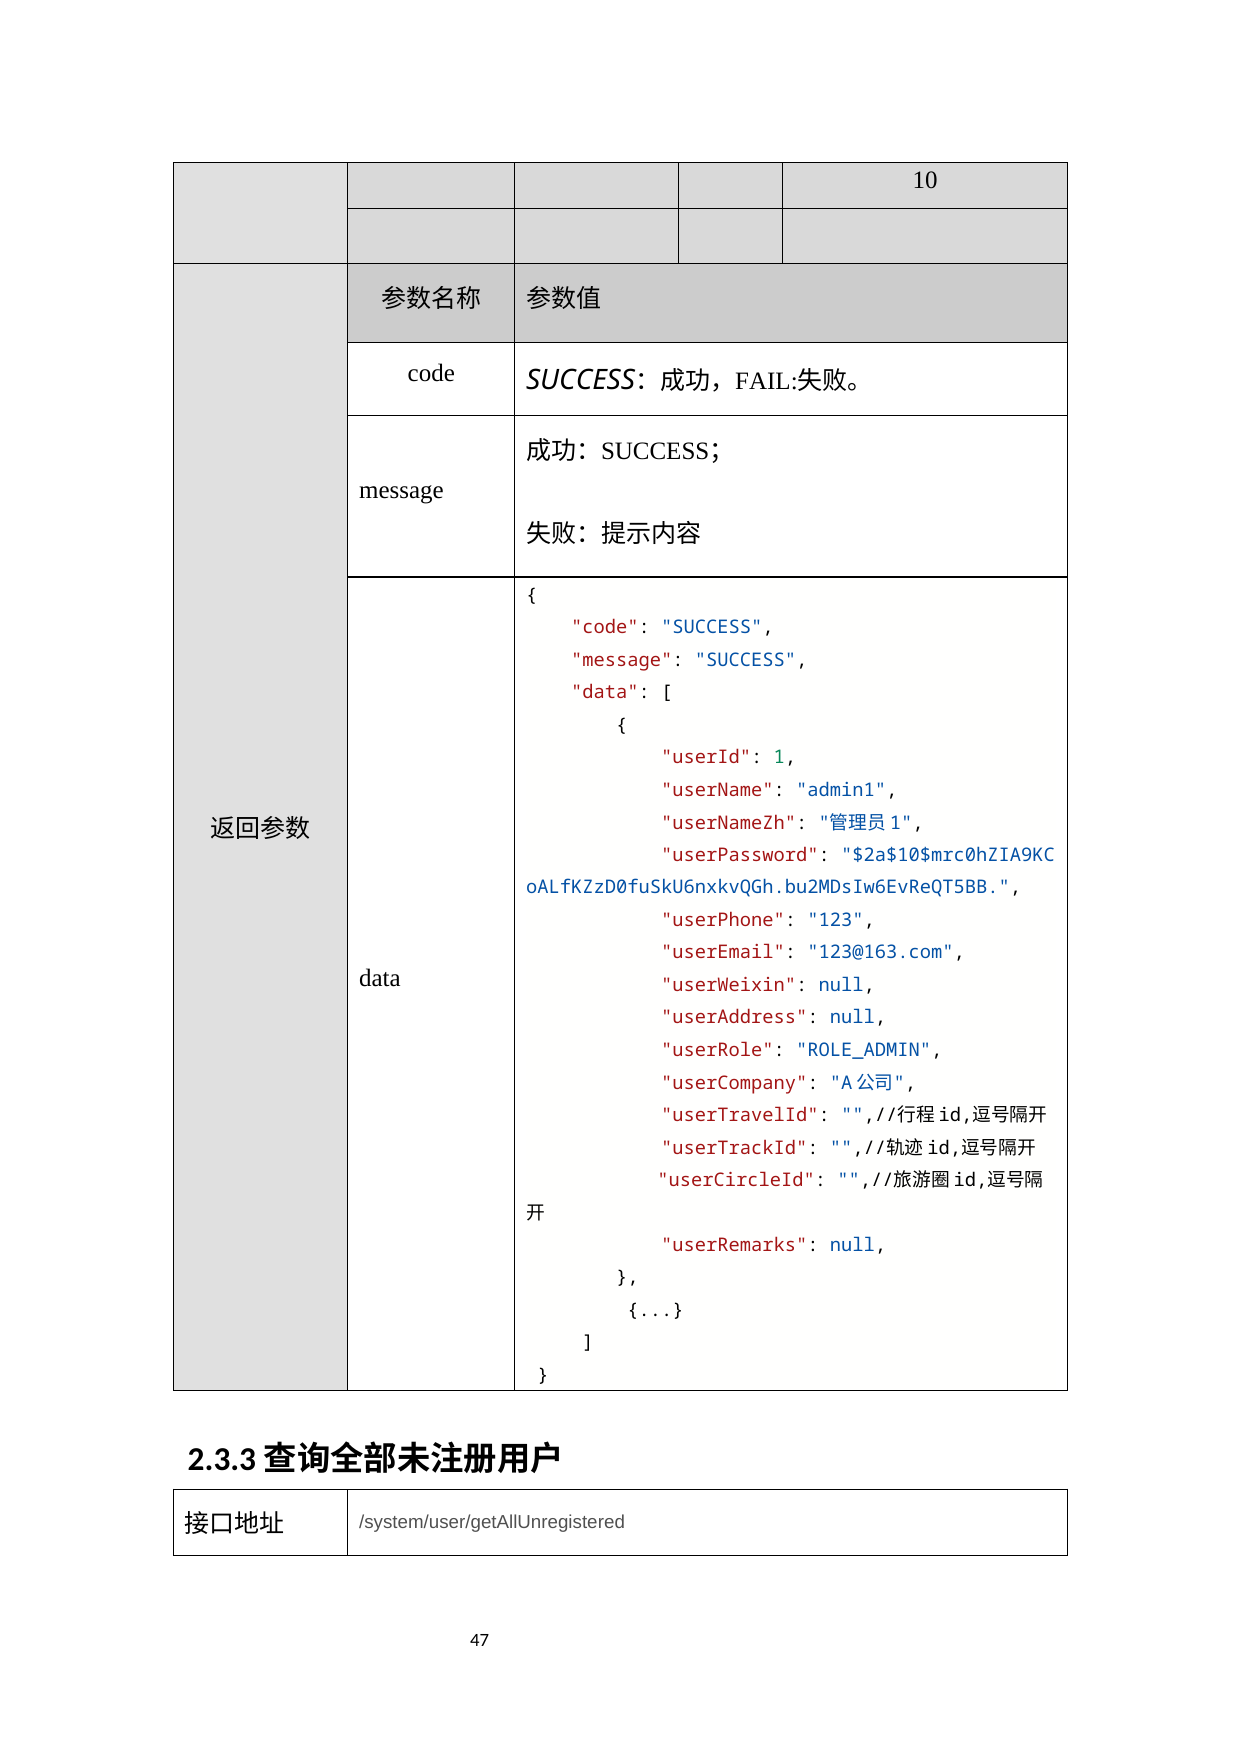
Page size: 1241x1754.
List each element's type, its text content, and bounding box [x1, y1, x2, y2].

table_cell code [348, 343, 514, 415]
table_cell [679, 209, 782, 263]
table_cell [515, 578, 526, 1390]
table_cell [348, 209, 514, 263]
text 2.3.3 查询全部未注册用户 [187, 1423, 1053, 1488]
table_cell pageSize [348, 163, 514, 208]
table_cell Integer [679, 163, 782, 208]
table_cell [515, 209, 678, 263]
table_cell 所含条数 [515, 163, 678, 208]
table_cell [783, 209, 1067, 263]
table_cell 成功：SUCCESS； 失败：提示内容 [515, 416, 1067, 576]
table_cell 位于[1,20],不填则默认10 [783, 163, 1067, 208]
table_cell 参数值 [515, 264, 1067, 342]
table_cell SUCCESS：成功，FAIL:失败。 [515, 343, 1067, 415]
table_cell message [348, 416, 514, 576]
table_header 接口地址 [174, 1490, 347, 1554]
table_cell 参数名称 [348, 264, 514, 342]
table_cell 返回参数 [174, 264, 347, 1390]
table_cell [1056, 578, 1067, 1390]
table_header /system/user/getAllUnregistered [348, 1490, 1067, 1554]
table_cell data [348, 578, 514, 1390]
